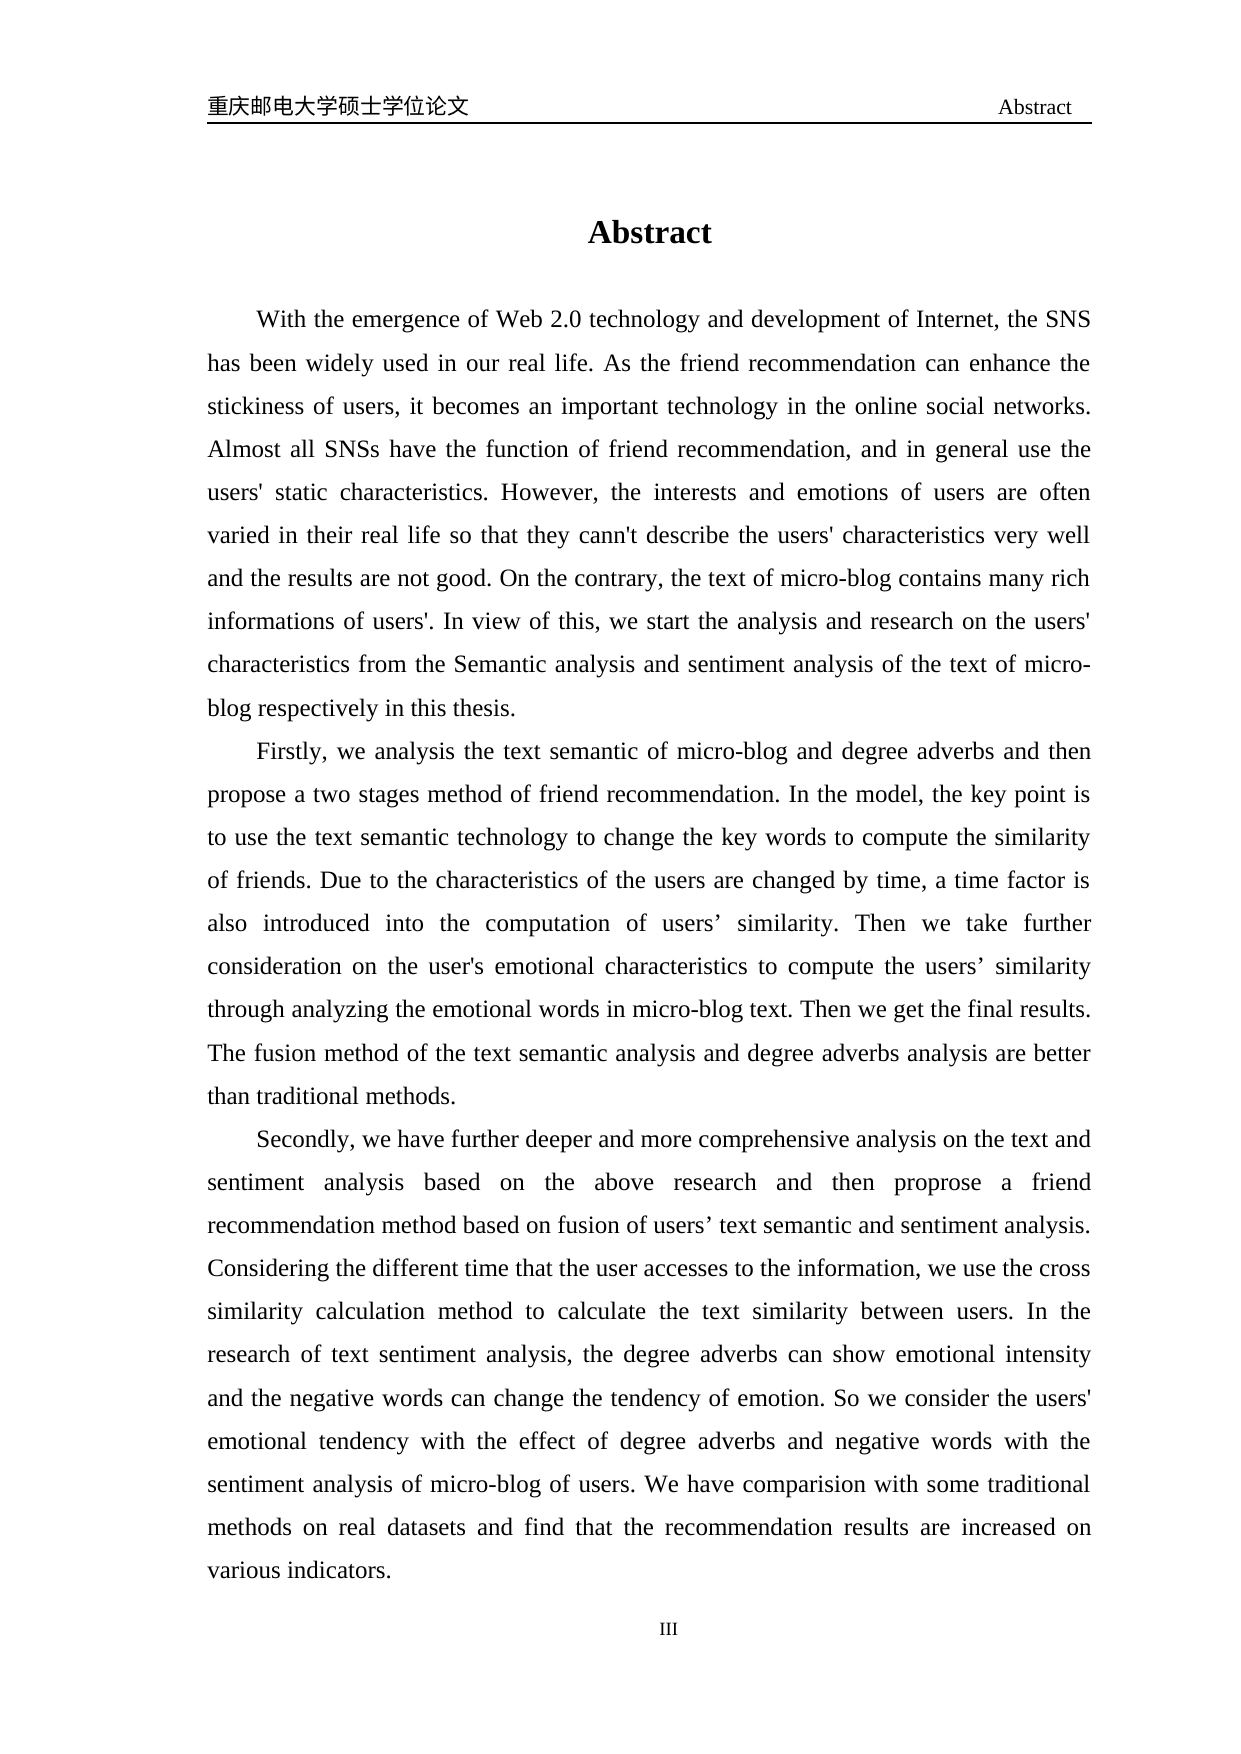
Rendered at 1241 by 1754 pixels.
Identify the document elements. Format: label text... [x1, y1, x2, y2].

text With the emergence of Web 2.0 technology and development of Internet, the SNS has been widely used in our real life. As the friend recommendation can enhance the stickiness of users, it becomes an important technology in the online social networks. Almost all SNSs have the function of friend recommendation, and in general use the users' static characteristics. However, the interests and emotions of users are often varied in their real life so that they cann't describe the users' characteristics very well and the results are not good. On the contrary, the text of micro-blog contains many rich informations of users'. In view of this, we start the analysis and research on the users' characteristics from the Semantic analysis and sentiment analysis of the text of micro-blog respectively in this thesis. [207, 304, 1092, 721]
text Secondly, we have further deeper and more comprehensive analysis on the text and sentiment analysis based on the above research and then proprose a friend recommendation method based on fusion of users’ text semantic and sentiment analysis. Considering the different time that the user accesses to the information, we use the cross similarity calculation method to calculate the text similarity between users. In the research of text sentiment analysis, the degree adverbs can show emotional intensity and the negative words can change the tendency of emotion. So we consider the users' emotional tendency with the effect of degree adverbs and negative words with the sentiment analysis of micro-blog of users. We have comparision with some traditional methods on real datasets and find that the recommendation results are increased on various indicators. [207, 1124, 1092, 1584]
text Abstract [207, 213, 1092, 251]
text Firstly, we analysis the text semantic of micro-blog and degree adverbs and then propose a two stages method of friend recommendation. In the model, the key point is to use the text semantic technology to change the key words to compute the similarity of friends. Due to the characteristics of the users are changed by time, a time factor is also introduced into the computation of users’ similarity. Then we take further consideration on the user's emotional characteristics to compute the users’ similarity through analyzing the emotional words in micro-blog text. Then we get the final results. The fusion method of the text semantic analysis and degree adverbs analysis are better than traditional methods. [207, 736, 1092, 1109]
